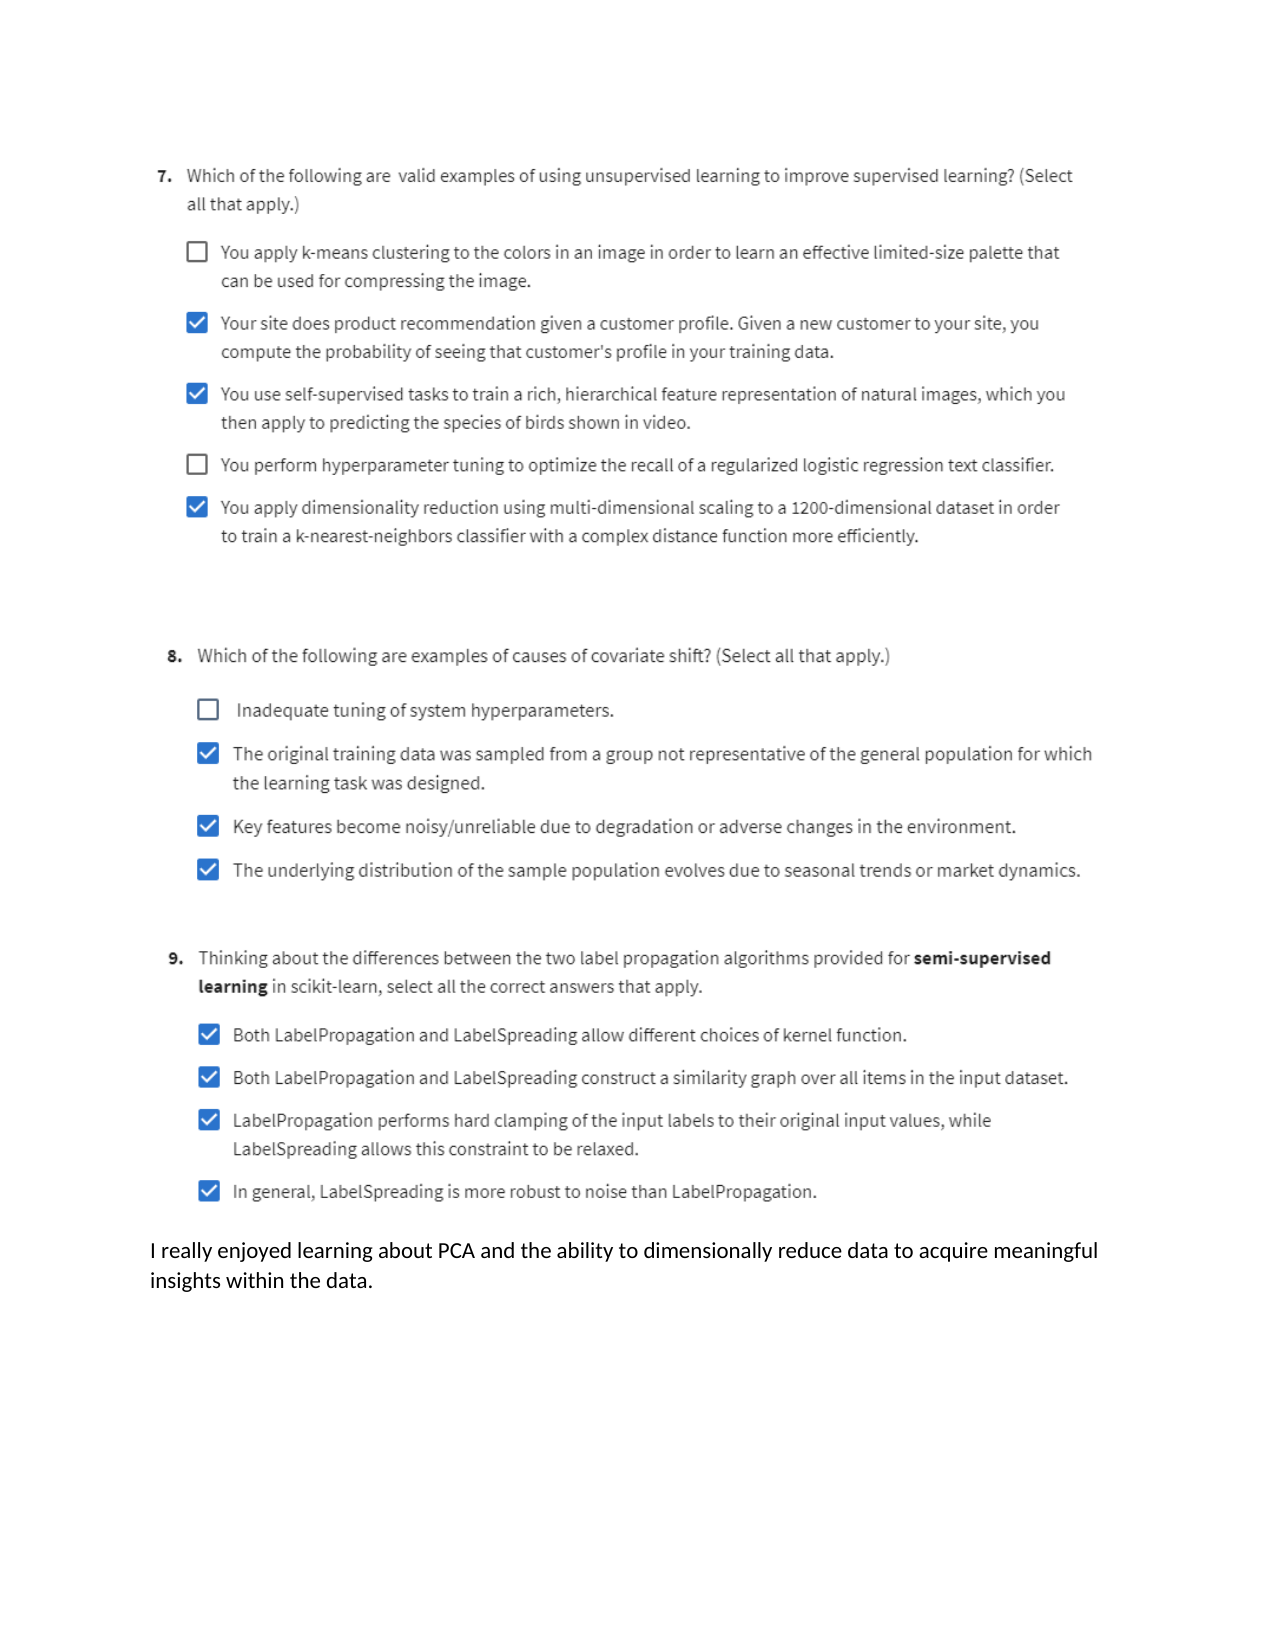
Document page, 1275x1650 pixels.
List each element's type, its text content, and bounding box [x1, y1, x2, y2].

picture [150, 638, 1125, 912]
picture [150, 930, 1125, 1217]
text I really enjoyed learning about PCA and the ability to dimensionally reduce data to acquire meaningful insights within the data. [150, 1236, 1125, 1294]
picture [150, 150, 1125, 573]
